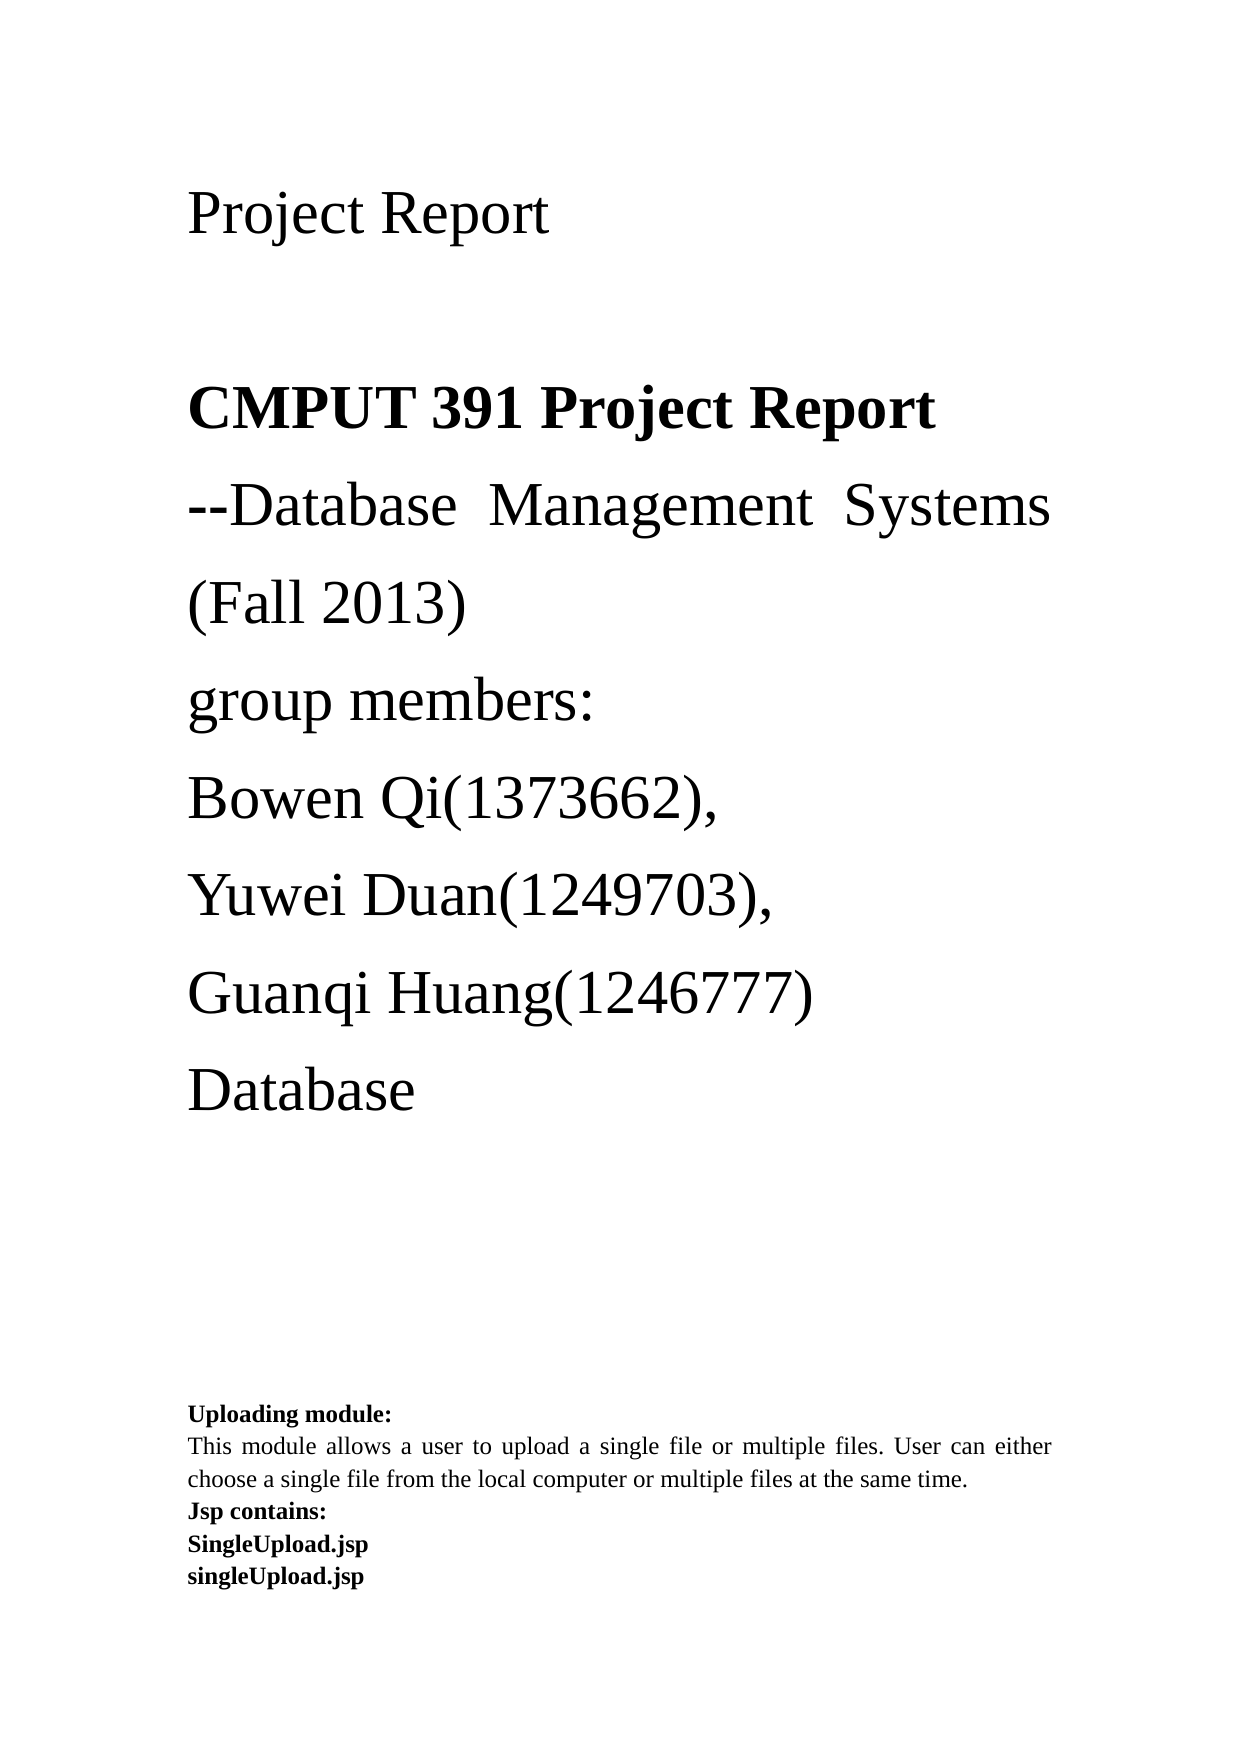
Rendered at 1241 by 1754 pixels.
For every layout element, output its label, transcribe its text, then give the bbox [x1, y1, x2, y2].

text Project Report [187, 162, 1053, 259]
text CMPUT 391 Project Report [187, 357, 1053, 454]
text Bowen Qi(1373662), [187, 747, 1053, 844]
text group members: [187, 649, 1053, 747]
text Guanqi Huang(1246777) [187, 942, 1053, 1039]
text SingleUpload.jsp [187, 1527, 1053, 1559]
text This module allows a user to upload a single file or multiple files. User can either choose a single file from the local computer or multiple files at the same time. [187, 1429, 1053, 1494]
text --Database Management Systems (Fall 2013) [187, 454, 1053, 649]
text Yuwei Duan(1249703), [187, 844, 1053, 942]
text Database [187, 1039, 1053, 1137]
text Uploading module: [187, 1397, 1053, 1429]
text singleUpload.jsp [187, 1559, 1053, 1592]
text Jsp contains: [187, 1494, 1053, 1527]
